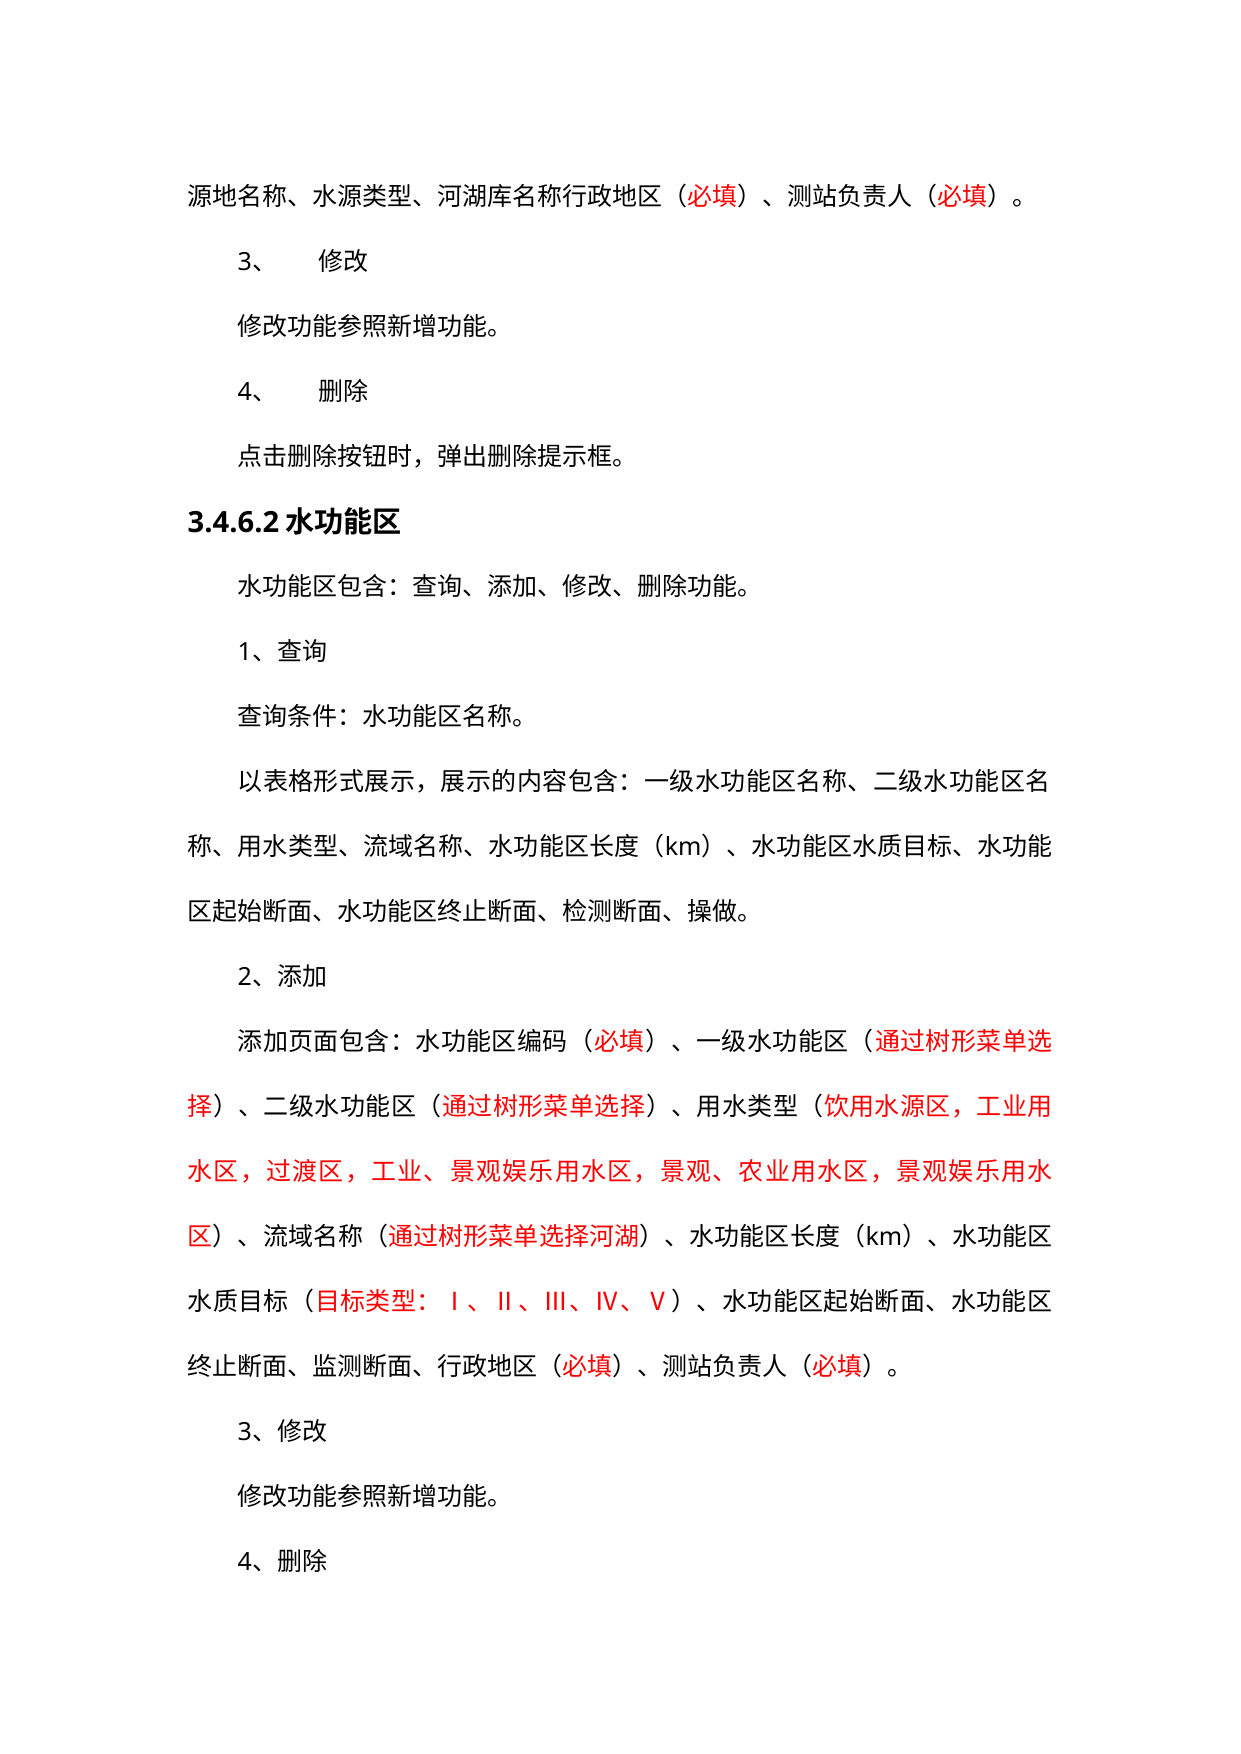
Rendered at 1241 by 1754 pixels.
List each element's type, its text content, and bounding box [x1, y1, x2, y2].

text 查询条件：水功能区名称。 [187, 682, 1053, 747]
text 2、添加 [187, 942, 1053, 1007]
list 删除 [237, 357, 1053, 422]
text 添加页面包含：水功能区编码（必填）、一级水功能区（通过树形菜单选择）、二级水功能区（通过树形菜单选择）、用水类型（饮用水源区，工业用水区，过渡区，工业、景观娱乐用水区，景观、农业用水区，景观娱乐用水区）、流域名称（通过树形菜单选择河湖）、水功能区长度（km）、水功能区水质目标（目标类型：Ⅰ、Ⅱ、Ⅲ、Ⅳ、Ⅴ）、水功能区起始断面、水功能区终止断面、监测断面、行政地区（必填）、测站负责人（必填）。 [187, 1007, 1053, 1397]
text 水功能区包含：查询、添加、修改、删除功能。 [187, 552, 1053, 617]
text 修改功能参照新增功能。 [187, 292, 1053, 357]
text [187, 162, 1053, 227]
list 修改 [237, 227, 1053, 292]
text 以表格形式展示，展示的内容包含：一级水功能区名称、二级水功能区名称、用水类型、流域名称、水功能区长度（km）、水功能区水质目标、水功能区起始断面、水功能区终止断面、检测断面、操做。 [187, 747, 1053, 942]
text 1、查询 [187, 617, 1053, 682]
text 点击删除按钮时，弹出删除提示框。 [187, 422, 1053, 487]
text 4、删除 [187, 1527, 1053, 1592]
text 修改功能参照新增功能。 [187, 1462, 1053, 1527]
text 3.4.6.2水功能区 [187, 487, 1053, 552]
text 3、修改 [187, 1397, 1053, 1462]
